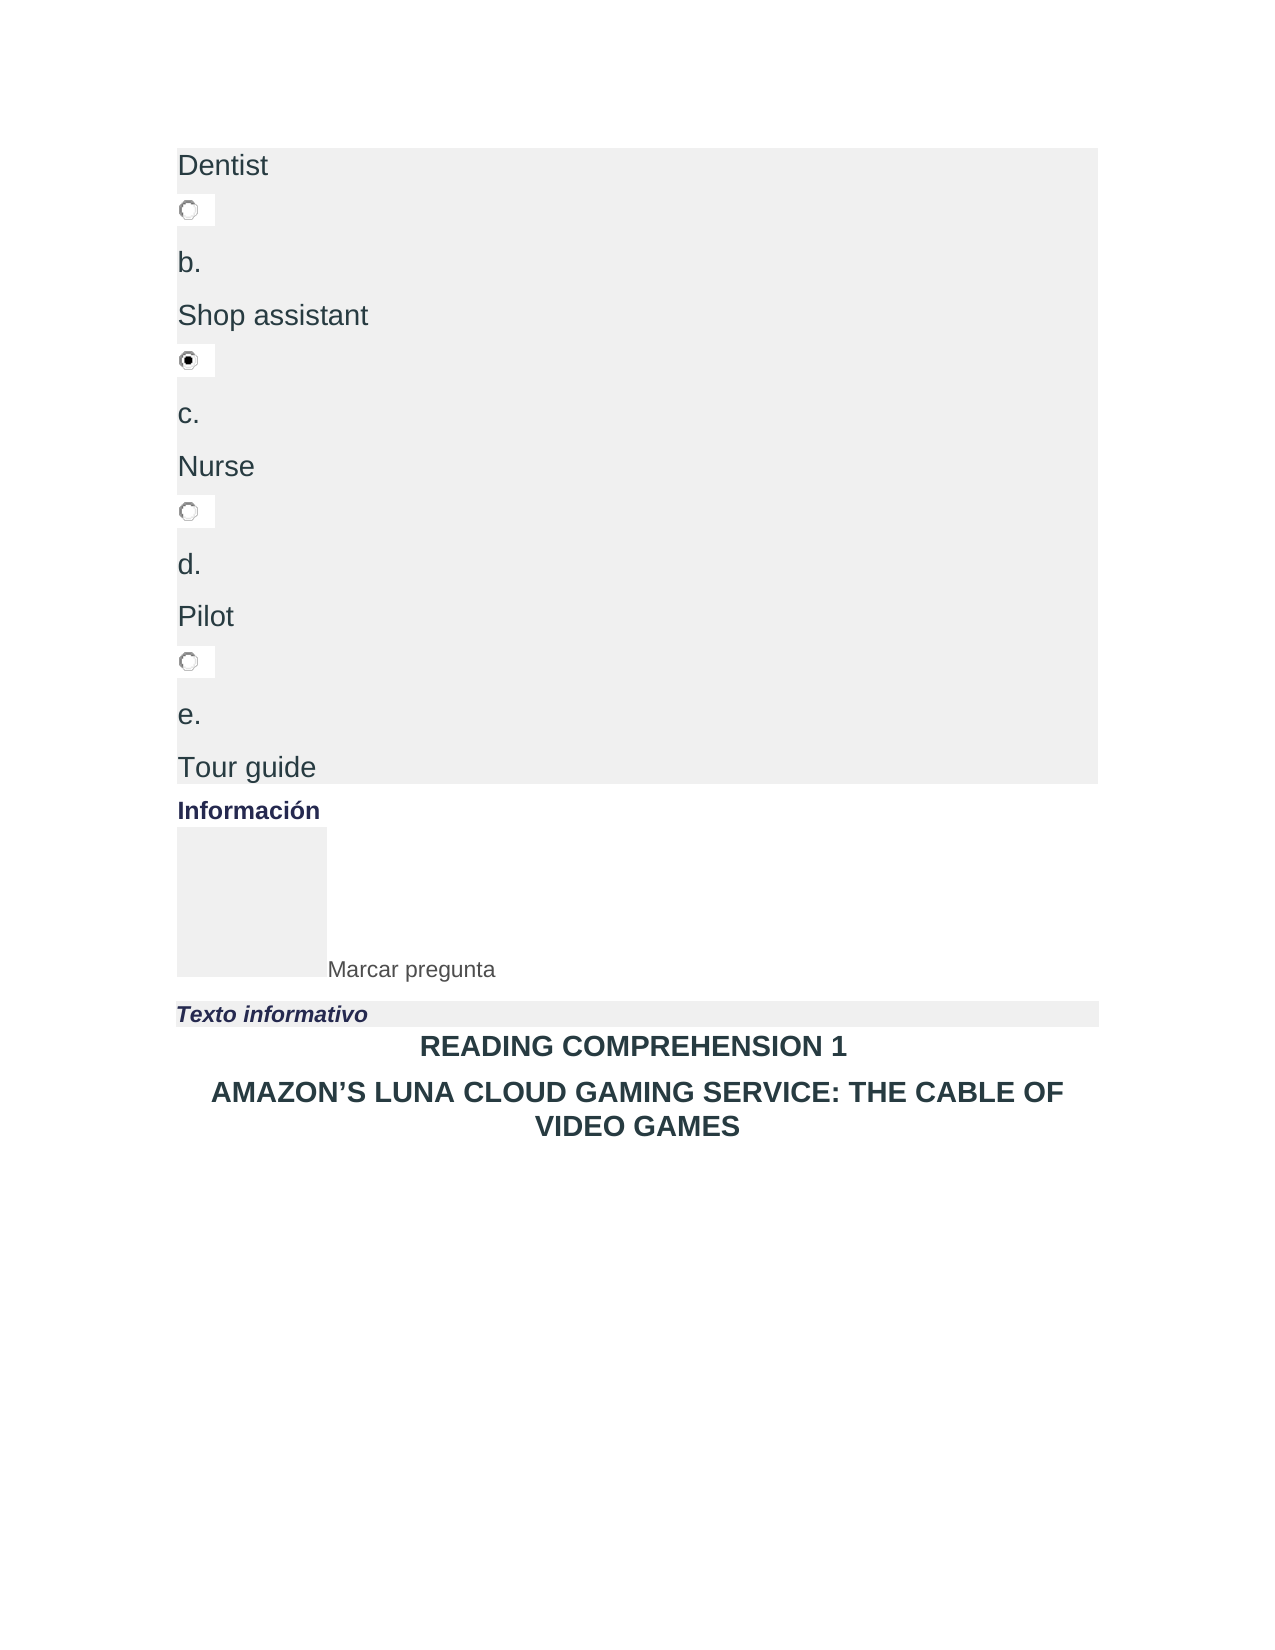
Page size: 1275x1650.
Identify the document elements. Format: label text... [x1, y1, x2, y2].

text Shop assistant [177, 298, 1098, 332]
text Tour guide [177, 750, 1098, 784]
text Nurse [177, 449, 1098, 482]
text d. [177, 547, 1098, 580]
subtitle Información [177, 796, 1098, 825]
text AMAZON’S LUNA CLOUD GAMING SERVICE: THE CABLE OF VIDEO GAMES [177, 1075, 1098, 1142]
text Marcar pregunta [177, 827, 1098, 982]
text READING COMPREHENSION 1 [177, 1029, 1098, 1063]
subtitle Texto informativo [176, 1001, 1099, 1027]
text e. [177, 697, 1098, 731]
text b. [177, 245, 1098, 279]
text Dentist [177, 148, 1098, 181]
text c. [177, 396, 1098, 429]
text Pilot [177, 599, 1098, 633]
